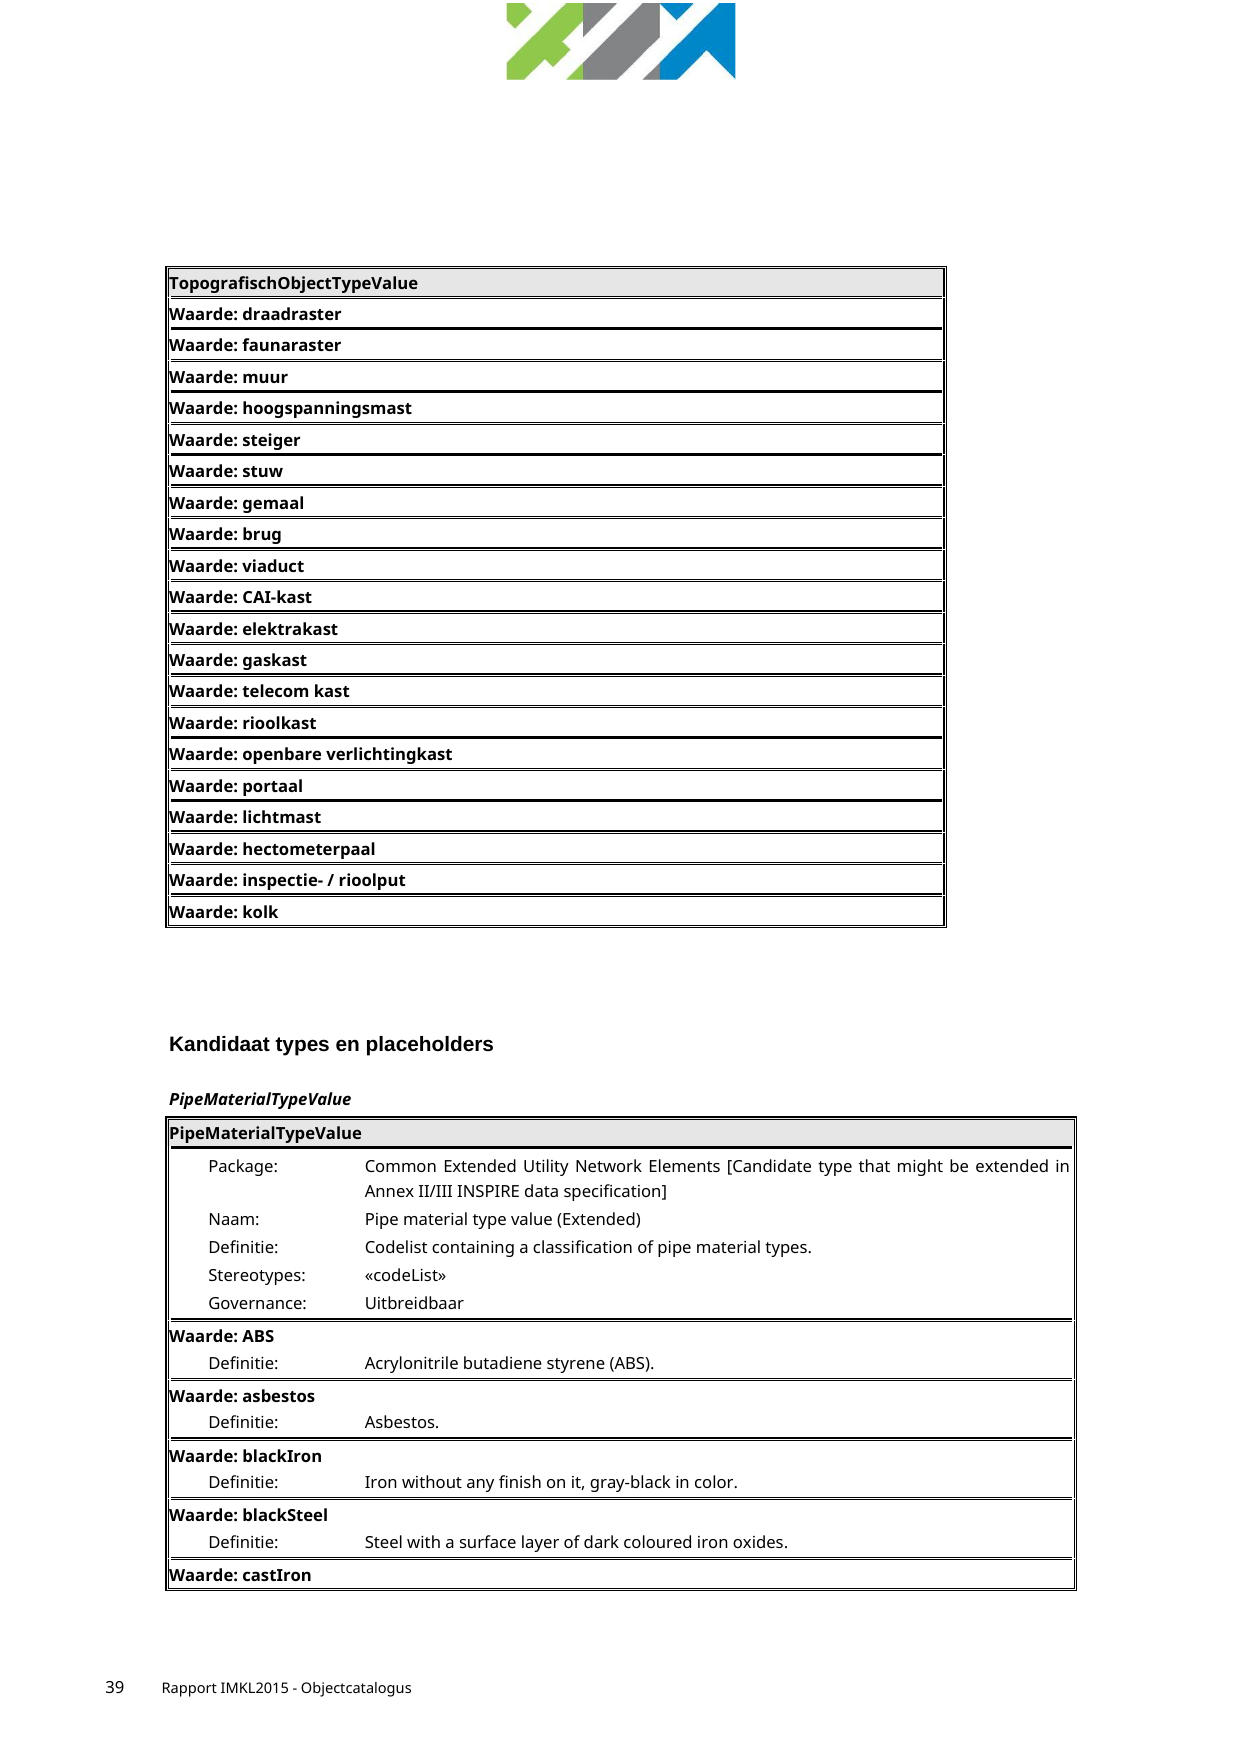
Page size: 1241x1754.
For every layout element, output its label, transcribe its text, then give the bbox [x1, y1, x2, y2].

table_cell Waarde: ABS [169, 1318, 1074, 1378]
table_cell Waarde: portaal [169, 768, 944, 799]
table_cell Waarde: castIron [169, 1556, 1074, 1588]
picture [506, 3, 718, 80]
table_cell Waarde: faunaraster [169, 327, 943, 358]
table_cell Waarde: elektrakast [169, 610, 944, 642]
table_cell Waarde: stuw [167, 453, 945, 484]
table_cell Waarde: draadraster [167, 296, 945, 327]
table_cell [169, 1146, 1074, 1318]
picture [677, 50, 736, 80]
table_cell Waarde: hoogspanningsmast [169, 390, 943, 421]
table_cell Waarde: rioolkast [169, 705, 944, 736]
table_cell Waarde: viaduct [169, 547, 944, 579]
table_cell Waarde: brug [167, 516, 945, 547]
table_cell Waarde: inspectie- / rioolput [167, 862, 945, 893]
table_cell Waarde: gemaal [169, 484, 944, 516]
table_cell Waarde: hectometerpaal [169, 830, 944, 862]
table_cell Waarde: kolk [169, 893, 944, 925]
table_cell Waarde: telecom kast [169, 673, 944, 704]
table_cell Waarde: openbare verlichtingkast [169, 736, 943, 767]
table_header PipeMaterialTypeValue [169, 1120, 1074, 1146]
table_cell Waarde: gaskast [167, 642, 945, 673]
table_cell Waarde: asbestos [167, 1378, 1075, 1437]
table_cell Waarde: blackSteel [167, 1497, 1075, 1556]
subtitle Kandidaat types en placeholders [169, 1032, 1071, 1056]
table_cell Waarde: muur [169, 359, 944, 390]
table_cell Waarde: steiger [169, 421, 944, 453]
table_cell Waarde: lichtmast [169, 799, 943, 830]
table_header TopografischObjectTypeValue [169, 269, 943, 296]
subtitle PipeMaterialTypeValue [169, 1085, 1071, 1110]
table_cell Waarde: blackIron [169, 1437, 1074, 1497]
table_cell Waarde: CAI-kast [167, 579, 945, 610]
